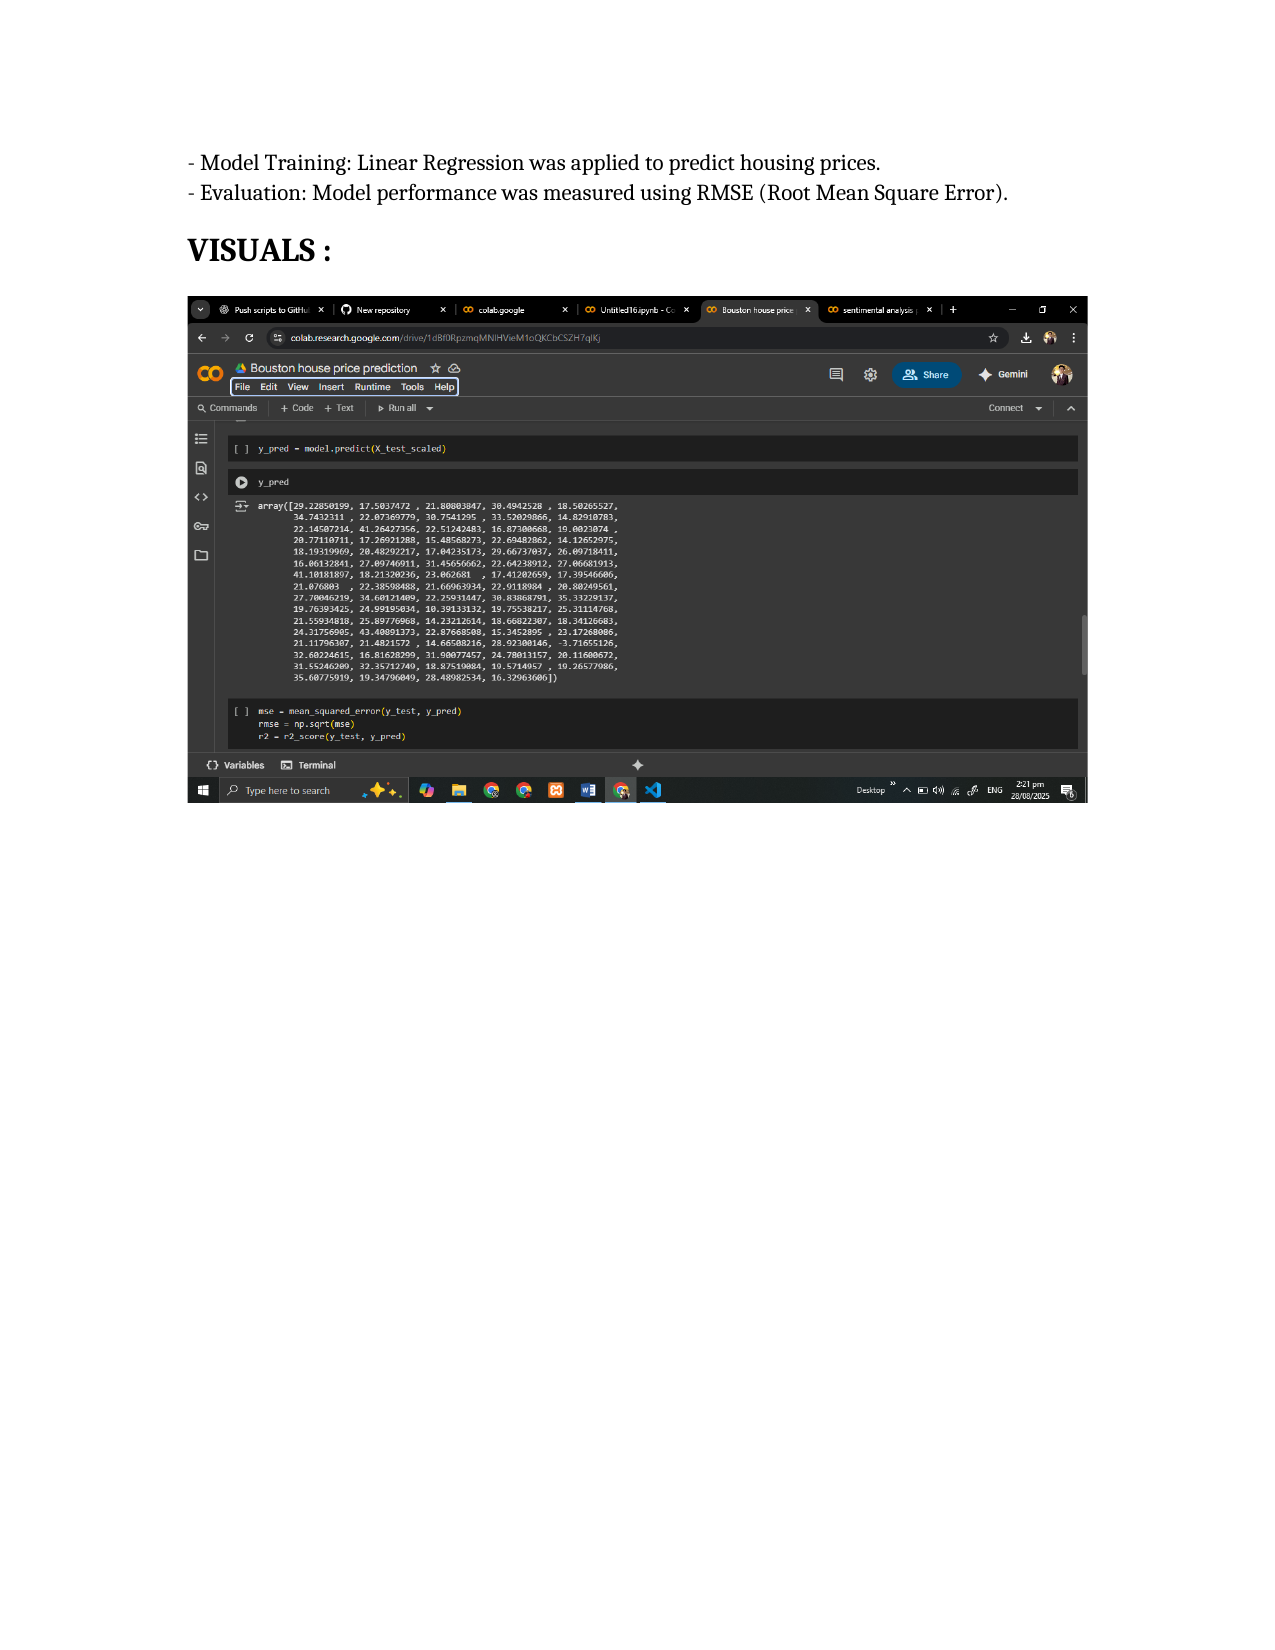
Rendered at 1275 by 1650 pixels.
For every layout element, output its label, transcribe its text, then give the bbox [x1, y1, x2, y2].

text VISUALS : [187, 231, 1087, 269]
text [187, 150, 1087, 207]
picture [187, 296, 1088, 803]
